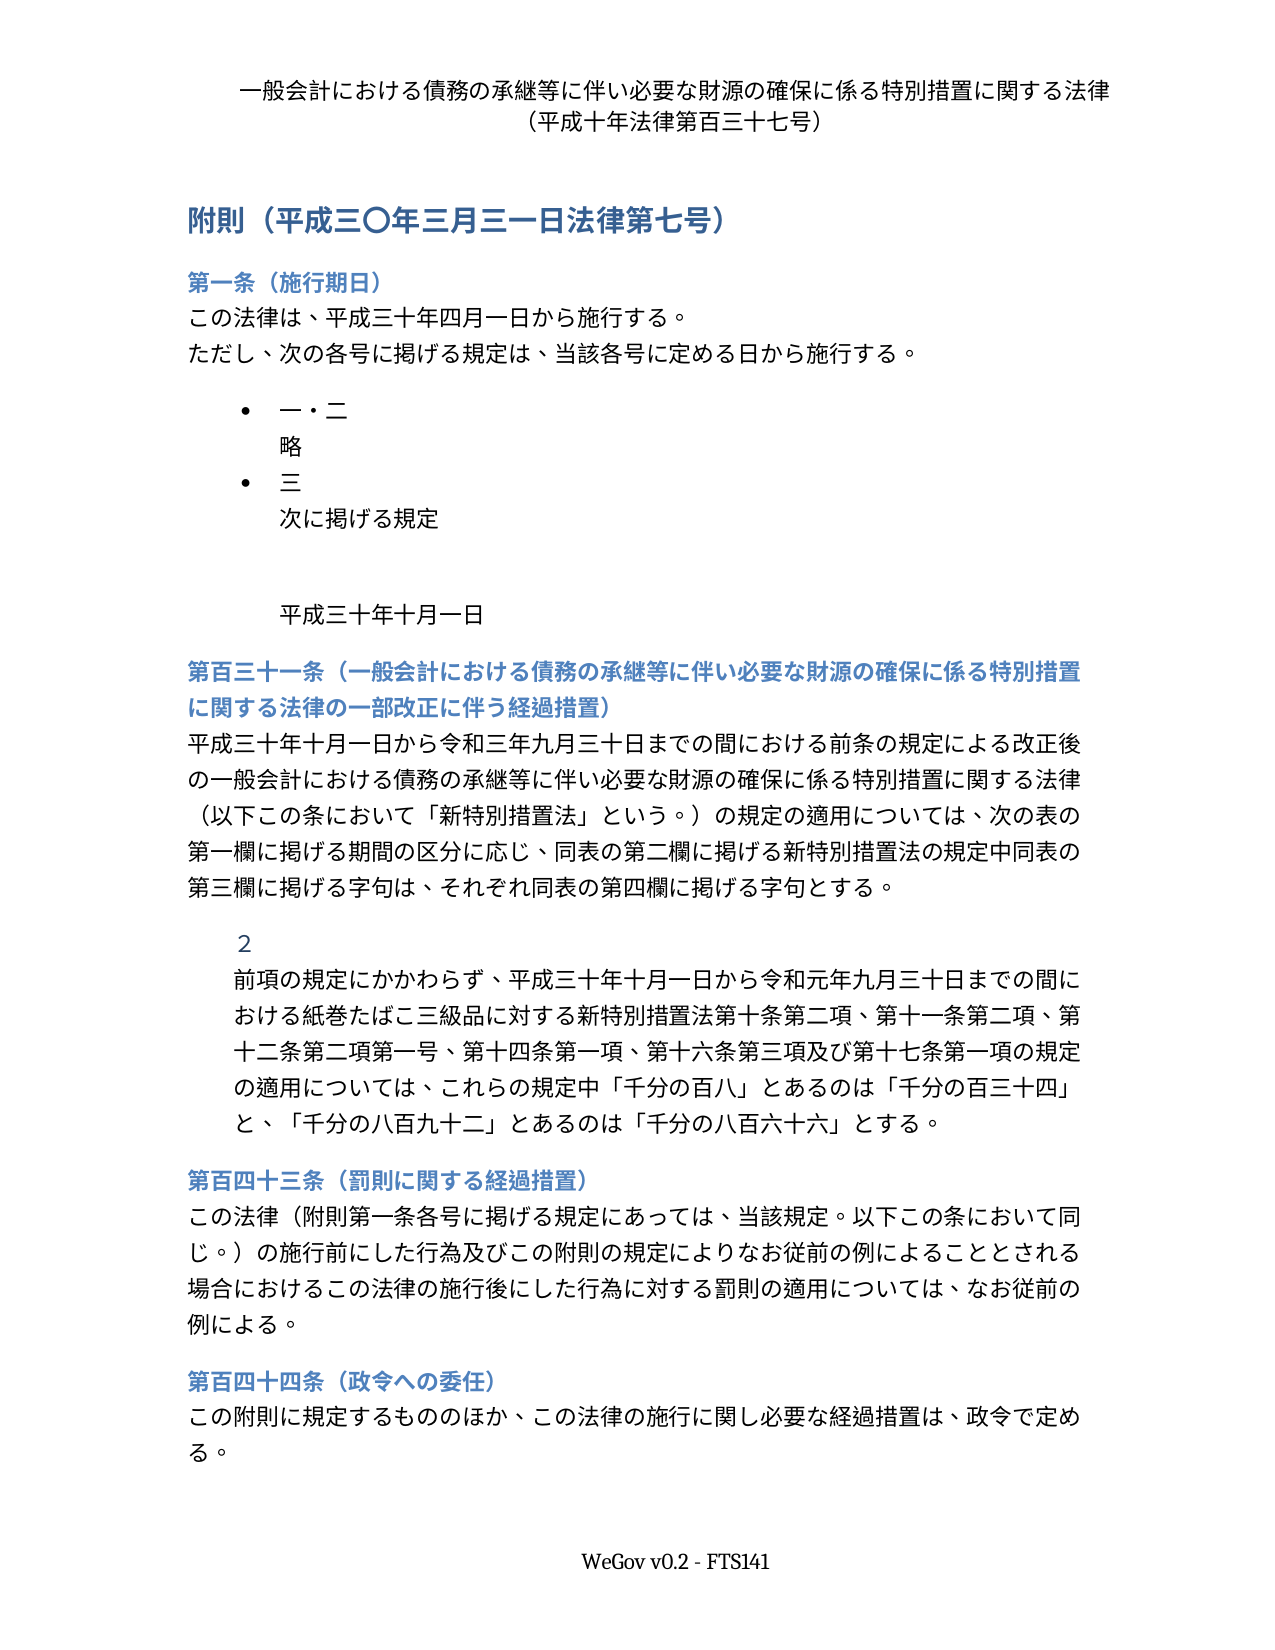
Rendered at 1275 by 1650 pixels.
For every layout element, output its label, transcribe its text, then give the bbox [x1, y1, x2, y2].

subtitle 第一条（施行期日） [187, 266, 1087, 298]
text 前項の規定にかかわらず、平成三十年十月一日から令和元年九月三十日までの間における紙巻たばこ三級品に対する新特別措置法第十条第二項、第十一条第二項、第十二条第二項第一号、第十四条第一項、第十六条第三項及び第十七条第一項の規定の適用については、これらの規定中「千分の百八」とあるのは「千分の百三十四」と、「千分の八百九十二」とあるのは「千分の八百六十六」とする。 [233, 964, 1087, 1139]
list 一・二 略 [242, 395, 1087, 462]
subtitle 附則（平成三〇年三月三一日法律第七号） [187, 200, 1087, 240]
subtitle ２ [233, 928, 1087, 960]
subtitle 第百四十三条（罰則に関する経過措置） [187, 1165, 1087, 1196]
text この法律（附則第一条各号に掲げる規定にあっては、当該規定。以下この条において同じ。）の施行前にした行為及びこの附則の規定によりなお従前の例によることとされる場合におけるこの法律の施行後にした行為に対する罰則の適用については、なお従前の例による。 [187, 1201, 1087, 1340]
text この法律は、平成三十年四月一日から施行する。 ただし、次の各号に掲げる規定は、当該各号に定める日から施行する。 [187, 302, 1087, 369]
list 三 次に掲げる規定 平成三十年十月一日 [242, 467, 1087, 631]
subtitle 第百四十四条（政令への委任） [187, 1365, 1087, 1397]
text 平成三十年十月一日から令和三年九月三十日までの間における前条の規定による改正後の一般会計における債務の承継等に伴い必要な財源の確保に係る特別措置に関する法律（以下この条において「新特別措置法」という。）の規定の適用については、次の表の第一欄に掲げる期間の区分に応じ、同表の第二欄に掲げる新特別措置法の規定中同表の第三欄に掲げる字句は、それぞれ同表の第四欄に掲げる字句とする。 [187, 728, 1087, 903]
subtitle 第百三十一条（一般会計における債務の承継等に伴い必要な財源の確保に係る特別措置に関する法律の一部改正に伴う経過措置） [187, 656, 1087, 723]
text この附則に規定するもののほか、この法律の施行に関し必要な経過措置は、政令で定める。 [187, 1401, 1087, 1468]
